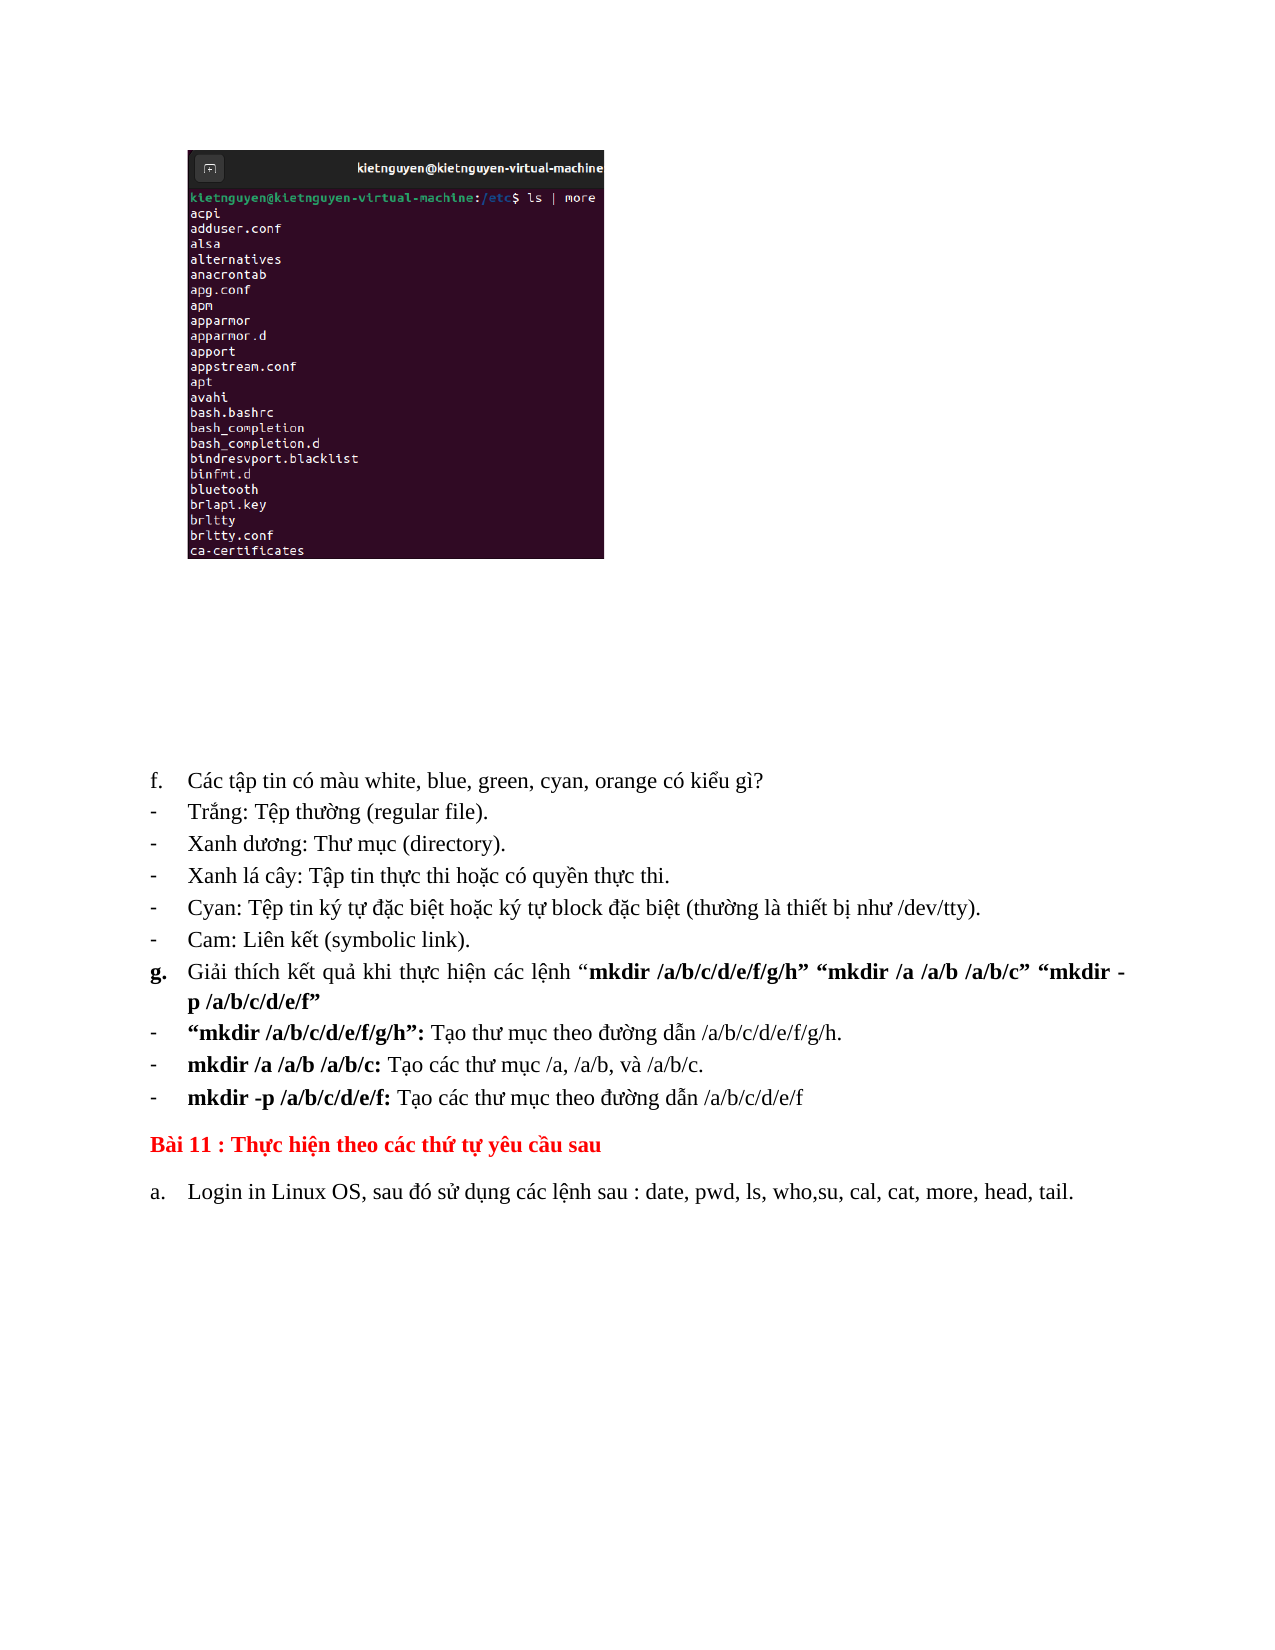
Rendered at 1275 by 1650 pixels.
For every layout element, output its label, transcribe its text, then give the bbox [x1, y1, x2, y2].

list mkdir /a /a/b /a/b/c: Tạo các thư mục /a, /a/b, và /a/b/c. [150, 1050, 1125, 1078]
list “mkdir /a/b/c/d/e/f/g/h”: Tạo thư mục theo đường dẫn /a/b/c/d/e/f/g/h. [150, 1018, 1125, 1046]
list Các tập tin có màu white, blue, green, cyan, orange có kiểu gì? [150, 767, 1125, 793]
text Bài 11 : Thực hiện theo các thứ tự yêu cầu sau [150, 1131, 1125, 1158]
list Trắng: Tệp thường (regular file). [150, 797, 1125, 825]
list Login in Linux OS, sau đó sử dụng các lệnh sau : date, pwd, ls, who,su, cal, cat, more, head, tail. [150, 1178, 1125, 1205]
picture [187, 150, 605, 559]
list Xanh lá cây: Tập tin thực thi hoặc có quyền thực thi. [150, 861, 1125, 889]
list Cyan: Tệp tin ký tự đặc biệt hoặc ký tự block đặc biệt (thường là thiết bị như /dev/tty). [150, 893, 1125, 921]
list Cam: Liên kết (symbolic link). [150, 926, 1125, 954]
list Xanh dương: Thư mục (directory). [150, 829, 1125, 857]
list mkdir -p /a/b/c/d/e/f: Tạo các thư mục theo đường dẫn /a/b/c/d/e/f [150, 1083, 1125, 1111]
list Giải thích kết quả khi thực hiện các lệnh “mkdir /a/b/c/d/e/f/g/h” “mkdir /a /a/b /a/b/c” “mkdir -p /a/b/c/d/e/f” [150, 958, 1125, 1014]
